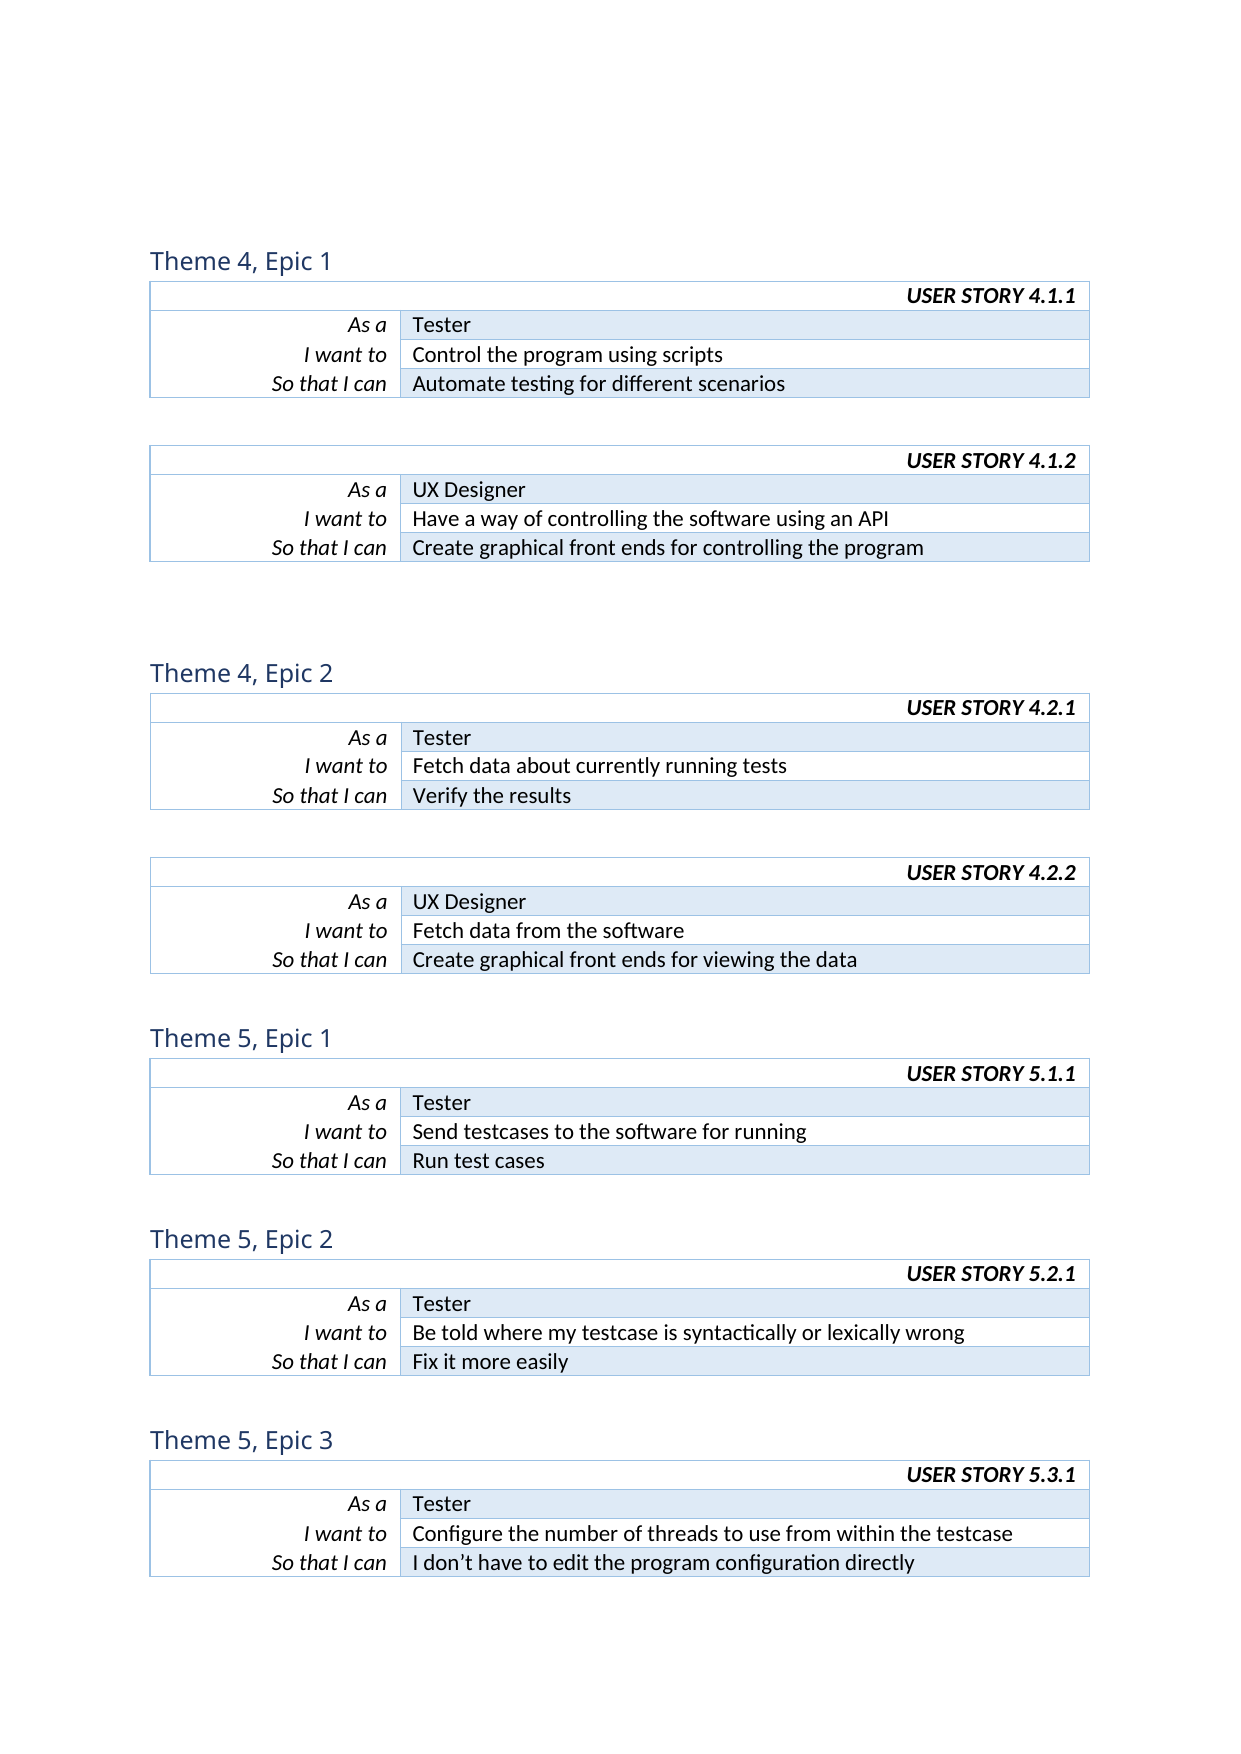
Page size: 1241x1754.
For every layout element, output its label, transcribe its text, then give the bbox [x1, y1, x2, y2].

table_cell Tester [401, 1490, 1089, 1518]
table_cell So that I can [151, 1547, 400, 1576]
table_cell I want to [151, 1518, 400, 1547]
table_cell Configure the number of threads to use from within the testcase [401, 1519, 1089, 1547]
table_cell I don’t have to edit the program configuration directly [401, 1548, 1089, 1576]
subtitle Theme 5, Epic 1 [150, 1021, 1090, 1055]
table_cell UX Designer [401, 475, 1089, 503]
table_cell I want to [151, 751, 401, 780]
table_header USER STORY 4.2.2 [151, 858, 1089, 886]
table_cell So that I can [151, 780, 401, 809]
table_cell Tester [402, 723, 1089, 751]
table_cell Control the program using scripts [401, 340, 1089, 368]
table_cell As a [151, 1490, 400, 1518]
table_cell So that I can [151, 1346, 400, 1375]
table_cell So that I can [151, 944, 401, 973]
subtitle Theme 4, Epic 2 [150, 656, 1090, 690]
table_cell I want to [151, 1317, 400, 1346]
table_cell Automate testing for different scenarios [401, 369, 1089, 397]
table_cell As a [151, 1088, 400, 1116]
table_cell As a [151, 723, 401, 751]
table_cell Tester [401, 1289, 1089, 1317]
table_cell So that I can [151, 368, 400, 397]
table_cell Send testcases to the software for running [401, 1117, 1089, 1145]
table_header USER STORY 4.1.1 [151, 282, 1089, 309]
table_cell Run test cases [401, 1146, 1089, 1174]
table_cell As a [151, 475, 400, 503]
table_header USER STORY 5.2.1 [151, 1260, 1089, 1288]
table_cell Create graphical front ends for controlling the program [401, 533, 1089, 561]
table_cell Fetch data from the software [402, 916, 1089, 944]
subtitle Theme 5, Epic 2 [150, 1222, 1090, 1256]
table_header USER STORY 4.2.1 [151, 694, 1089, 722]
table_header USER STORY 5.1.1 [151, 1059, 1089, 1087]
table_cell So that I can [151, 1145, 400, 1174]
table_cell I want to [151, 1116, 400, 1145]
subtitle Theme 5, Epic 3 [150, 1423, 1090, 1457]
table_cell As a [151, 1289, 400, 1317]
table_cell Tester [401, 311, 1089, 339]
table_cell Have a way of controlling the software using an API [401, 504, 1089, 532]
table_cell Tester [401, 1088, 1089, 1116]
table_cell I want to [151, 503, 400, 532]
table_cell As a [151, 887, 401, 915]
table_cell I want to [151, 339, 400, 368]
table_cell UX Designer [402, 887, 1089, 915]
table_cell Verify the results [402, 781, 1089, 809]
table_cell Create graphical front ends for viewing the data [402, 945, 1089, 973]
table_cell So that I can [151, 532, 400, 561]
table_cell I want to [151, 915, 401, 944]
table_cell As a [151, 311, 400, 339]
table_cell Be told where my testcase is syntactically or lexically wrong [401, 1318, 1089, 1346]
table_cell Fix it more easily [401, 1347, 1089, 1375]
subtitle Theme 4, Epic 1 [150, 244, 1090, 278]
table_cell Fetch data about currently running tests [402, 752, 1089, 780]
table_header USER STORY 4.1.2 [151, 446, 1089, 474]
table_header USER STORY 5.3.1 [151, 1461, 1089, 1488]
